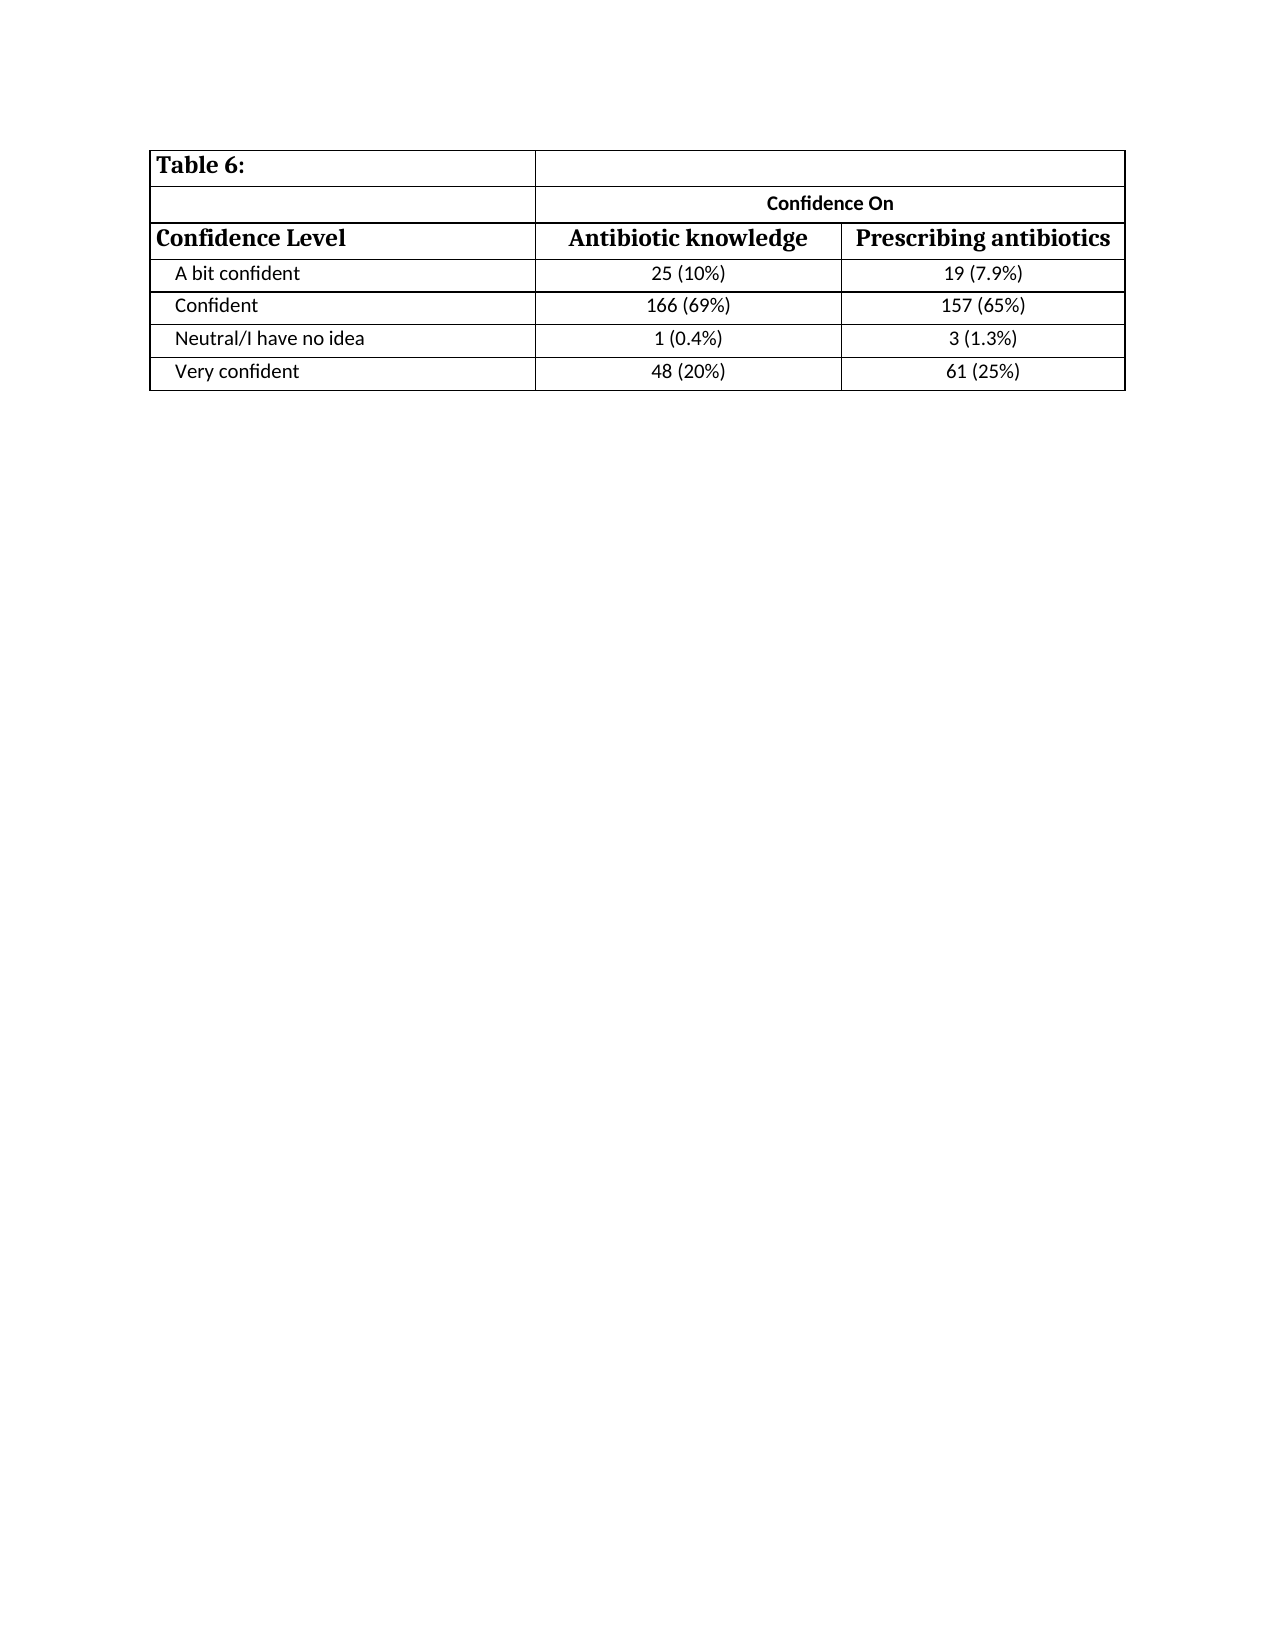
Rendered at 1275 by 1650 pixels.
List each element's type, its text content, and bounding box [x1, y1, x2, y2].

table_cell Antibiotic knowledge [536, 224, 841, 259]
table_cell [151, 187, 535, 222]
table_cell Confident [151, 293, 535, 324]
table_cell Neutral/I have no idea [151, 325, 535, 357]
table_cell 166 (69%) [536, 293, 841, 324]
table_cell 1 (0.4%) [536, 325, 841, 357]
table_cell 61 (25%) [842, 358, 1124, 389]
table_cell 3 (1.3%) [842, 325, 1124, 357]
table_header [536, 151, 1124, 186]
table_cell Confidence Level [151, 224, 535, 259]
table_cell A bit confident [151, 260, 535, 291]
table_cell 19 (7.9%) [842, 260, 1124, 291]
table_cell Prescribing antibiotics [842, 224, 1124, 259]
table_cell 25 (10%) [536, 260, 841, 291]
table_cell 48 (20%) [536, 358, 841, 389]
table_cell 157 (65%) [842, 293, 1124, 324]
table_cell Confidence On [536, 187, 1124, 222]
table_cell Very confident [151, 358, 535, 389]
table_header Table 6: [151, 151, 535, 186]
